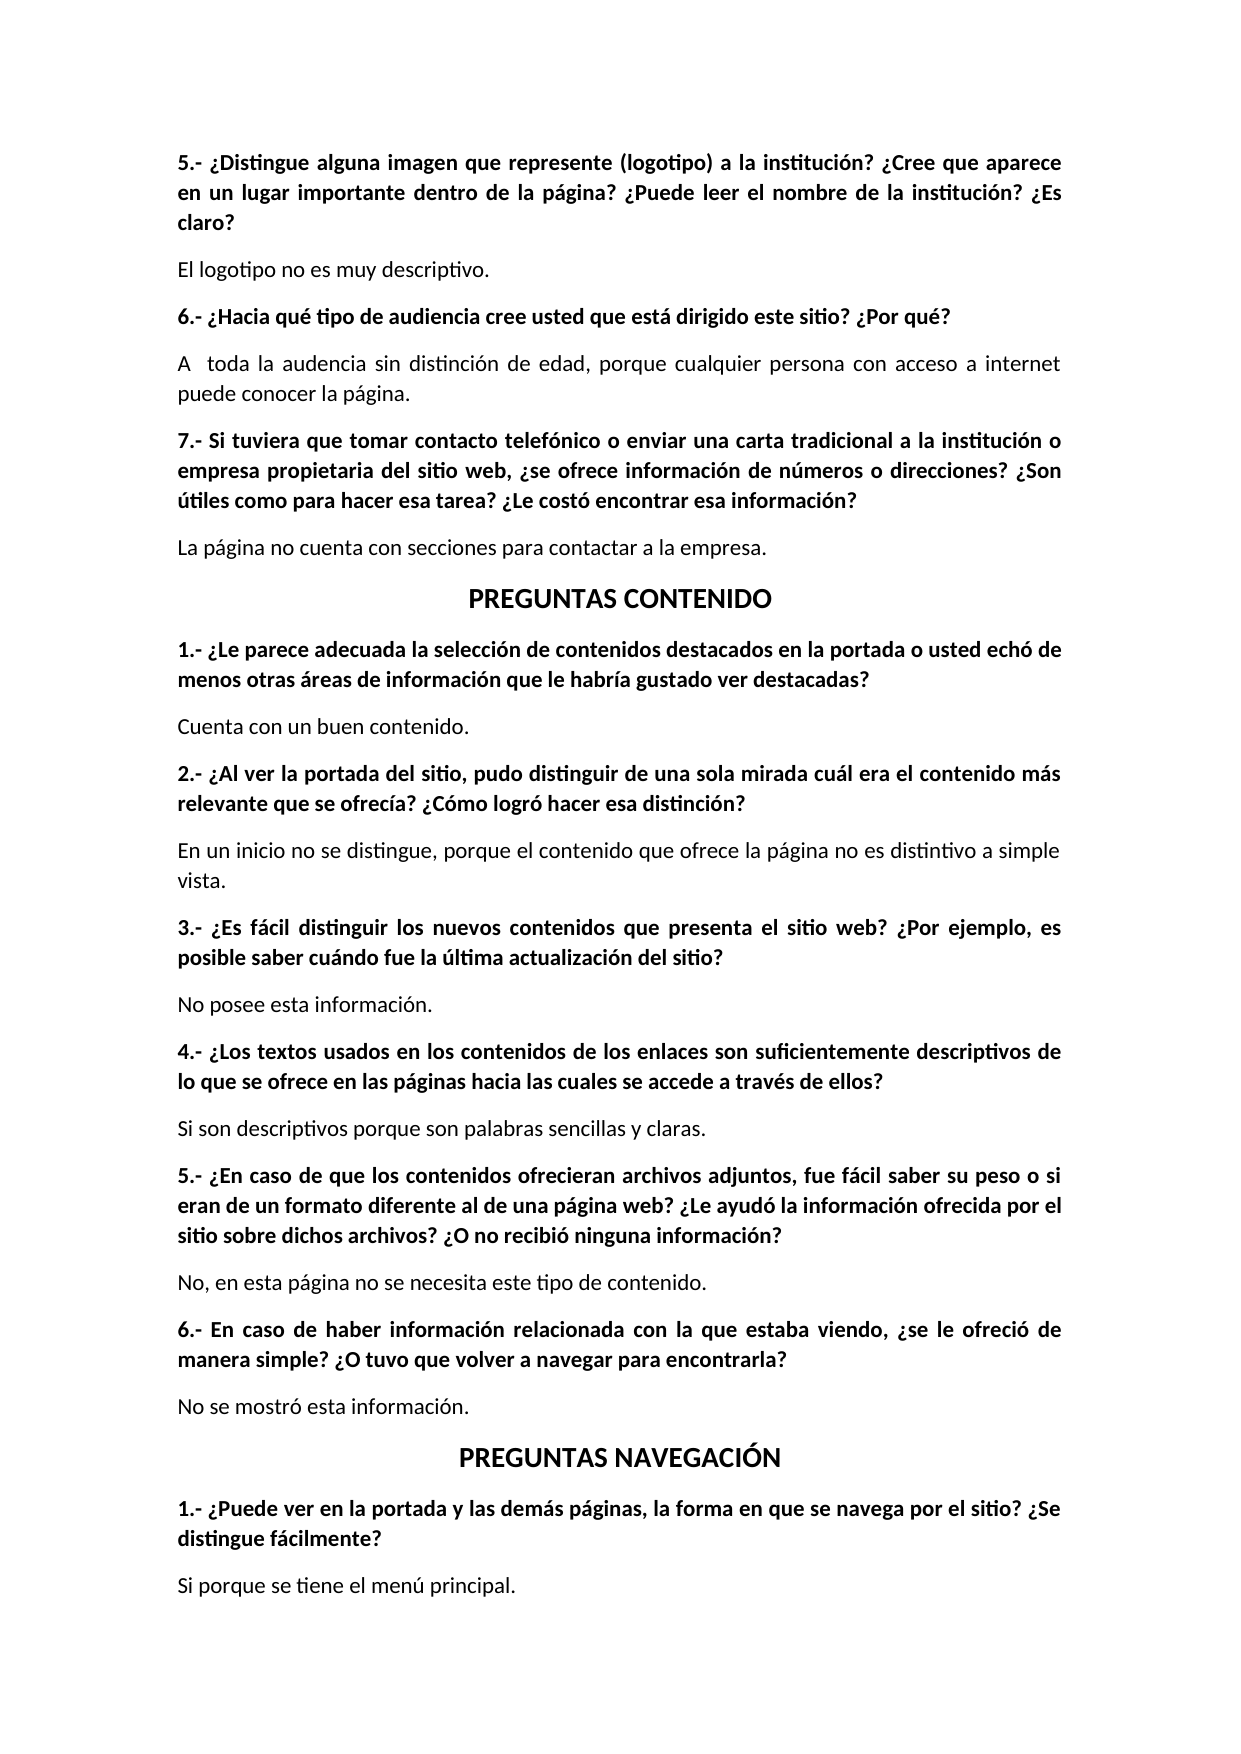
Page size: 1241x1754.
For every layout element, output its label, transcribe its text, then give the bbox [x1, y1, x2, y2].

text Si porque se tiene el menú principal. [177, 1571, 1063, 1599]
text 6.- En caso de haber información relacionada con la que estaba viendo, ¿se le ofreció de manera simple? ¿O tuvo que volver a navegar para encontrarla? [177, 1315, 1063, 1373]
text 4.- ¿Los textos usados en los contenidos de los enlaces son suficientemente descriptivos de lo que se ofrece en las páginas hacia las cuales se accede a través de ellos? [177, 1037, 1063, 1095]
text En un inicio no se distingue, porque el contenido que ofrece la página no es distintivo a simple vista. [177, 836, 1063, 894]
text Cuenta con un buen contenido. [177, 712, 1063, 740]
text A toda la audencia sin distinción de edad, porque cualquier persona con acceso a internet puede conocer la página. [177, 349, 1063, 407]
text 5.- ¿Distingue alguna imagen que represente (logotipo) a la institución? ¿Cree que aparece en un lugar importante dentro de la página? ¿Puede leer el nombre de la institución? ¿Es claro? [177, 148, 1063, 236]
text Si son descriptivos porque son palabras sencillas y claras. [177, 1114, 1063, 1142]
text El logotipo no es muy descriptivo. [177, 255, 1063, 283]
text No se mostró esta información. [177, 1392, 1063, 1420]
text No posee esta información. [177, 990, 1063, 1018]
text PREGUNTAS NAVEGACIÓN [177, 1439, 1063, 1475]
text PREGUNTAS CONTENIDO [177, 580, 1063, 616]
text 6.- ¿Hacia qué tipo de audiencia cree usted que está dirigido este sitio? ¿Por qué? [177, 302, 1063, 330]
text 2.- ¿Al ver la portada del sitio, pudo distinguir de una sola mirada cuál era el contenido más relevante que se ofrecía? ¿Cómo logró hacer esa distinción? [177, 759, 1063, 817]
text 1.- ¿Puede ver en la portada y las demás páginas, la forma en que se navega por el sitio? ¿Se distingue fácilmente? [177, 1494, 1063, 1552]
text 3.- ¿Es fácil distinguir los nuevos contenidos que presenta el sitio web? ¿Por ejemplo, es posible saber cuándo fue la última actualización del sitio? [177, 913, 1063, 971]
text No, en esta página no se necesita este tipo de contenido. [177, 1268, 1063, 1296]
text La página no cuenta con secciones para contactar a la empresa. [177, 533, 1063, 561]
text 7.- Si tuviera que tomar contacto telefónico o enviar una carta tradicional a la institución o empresa propietaria del sitio web, ¿se ofrece información de números o direcciones? ¿Son útiles como para hacer esa tarea? ¿Le costó encontrar esa información? [177, 426, 1063, 514]
text 5.- ¿En caso de que los contenidos ofrecieran archivos adjuntos, fue fácil saber su peso o si eran de un formato diferente al de una página web? ¿Le ayudó la información ofrecida por el sitio sobre dichos archivos? ¿O no recibió ninguna información? [177, 1161, 1063, 1249]
text 1.- ¿Le parece adecuada la selección de contenidos destacados en la portada o usted echó de menos otras áreas de información que le habría gustado ver destacadas? [177, 635, 1063, 693]
